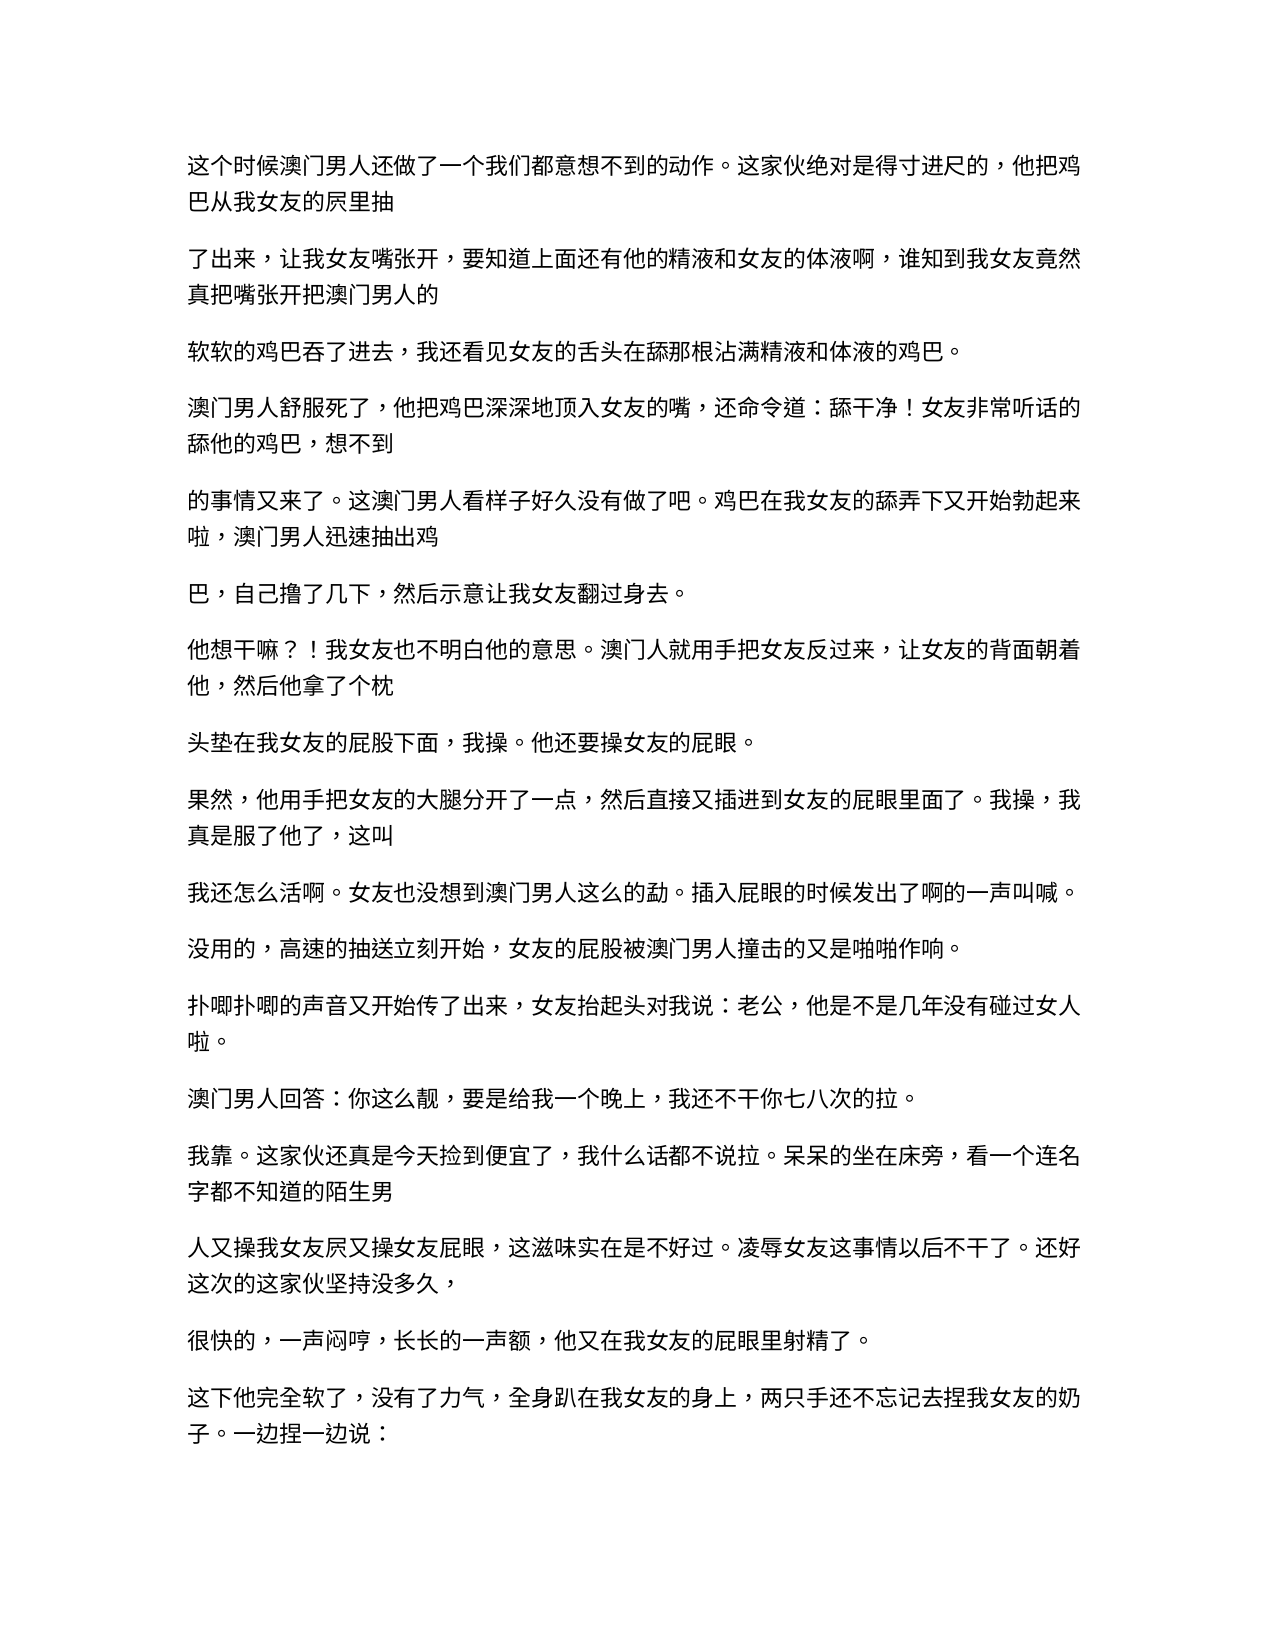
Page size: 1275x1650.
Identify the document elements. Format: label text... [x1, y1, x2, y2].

text 软软的鸡巴吞了进去，我还看见女友的舌头在舔那根沾满精液和体液的鸡巴。 [187, 335, 1087, 367]
text 人又操我女友屄又操女友屁眼，这滋味实在是不好过。凌辱女友这事情以后不干了。还好这次的这家伙坚持没多久， [187, 1232, 1087, 1299]
text 没用的，高速的抽送立刻开始，女友的屁股被澳门男人撞击的又是啪啪作响。 [187, 933, 1087, 964]
text 他想干嘛？！我女友也不明白他的意思。澳门人就用手把女友反过来，让女友的背面朝着他，然后他拿了个枕 [187, 634, 1087, 702]
text 这个时候澳门男人还做了一个我们都意想不到的动作。这家伙绝对是得寸进尺的，他把鸡巴从我女友的屄里抽 [187, 150, 1087, 217]
text 扑唧扑唧的声音又开始传了出来，女友抬起头对我说：老公，他是不是几年没有碰过女人啦。 [187, 990, 1087, 1057]
text 了出来，让我女友嘴张开，要知道上面还有他的精液和女友的体液啊，谁知到我女友竟然真把嘴张开把澳门男人的 [187, 243, 1087, 310]
text 澳门男人回答：你这么靓，要是给我一个晚上，我还不干你七八次的拉。 [187, 1083, 1087, 1114]
text 我还怎么活啊。女友也没想到澳门男人这么的勐。插入屁眼的时候发出了啊的一声叫喊。 [187, 877, 1087, 908]
text 这下他完全软了，没有了力气，全身趴在我女友的身上，两只手还不忘记去捏我女友的奶子。一边捏一边说： [187, 1382, 1087, 1449]
text 澳门男人舒服死了，他把鸡巴深深地顶入女友的嘴，还命令道：舔干净！女友非常听话的舔他的鸡巴，想不到 [187, 392, 1087, 459]
text 果然，他用手把女友的大腿分开了一点，然后直接又插进到女友的屁眼里面了。我操，我真是服了他了，这叫 [187, 784, 1087, 851]
text 巴，自己撸了几下，然后示意让我女友翻过身去。 [187, 578, 1087, 609]
text 的事情又来了。这澳门男人看样子好久没有做了吧。鸡巴在我女友的舔弄下又开始勃起来啦，澳门男人迅速抽出鸡 [187, 485, 1087, 552]
text 很快的，一声闷哼，长长的一声额，他又在我女友的屁眼里射精了。 [187, 1325, 1087, 1356]
text 头垫在我女友的屁股下面，我操。他还要操女友的屁眼。 [187, 727, 1087, 758]
text 我靠。这家伙还真是今天捡到便宜了，我什么话都不说拉。呆呆的坐在床旁，看一个连名字都不知道的陌生男 [187, 1139, 1087, 1207]
